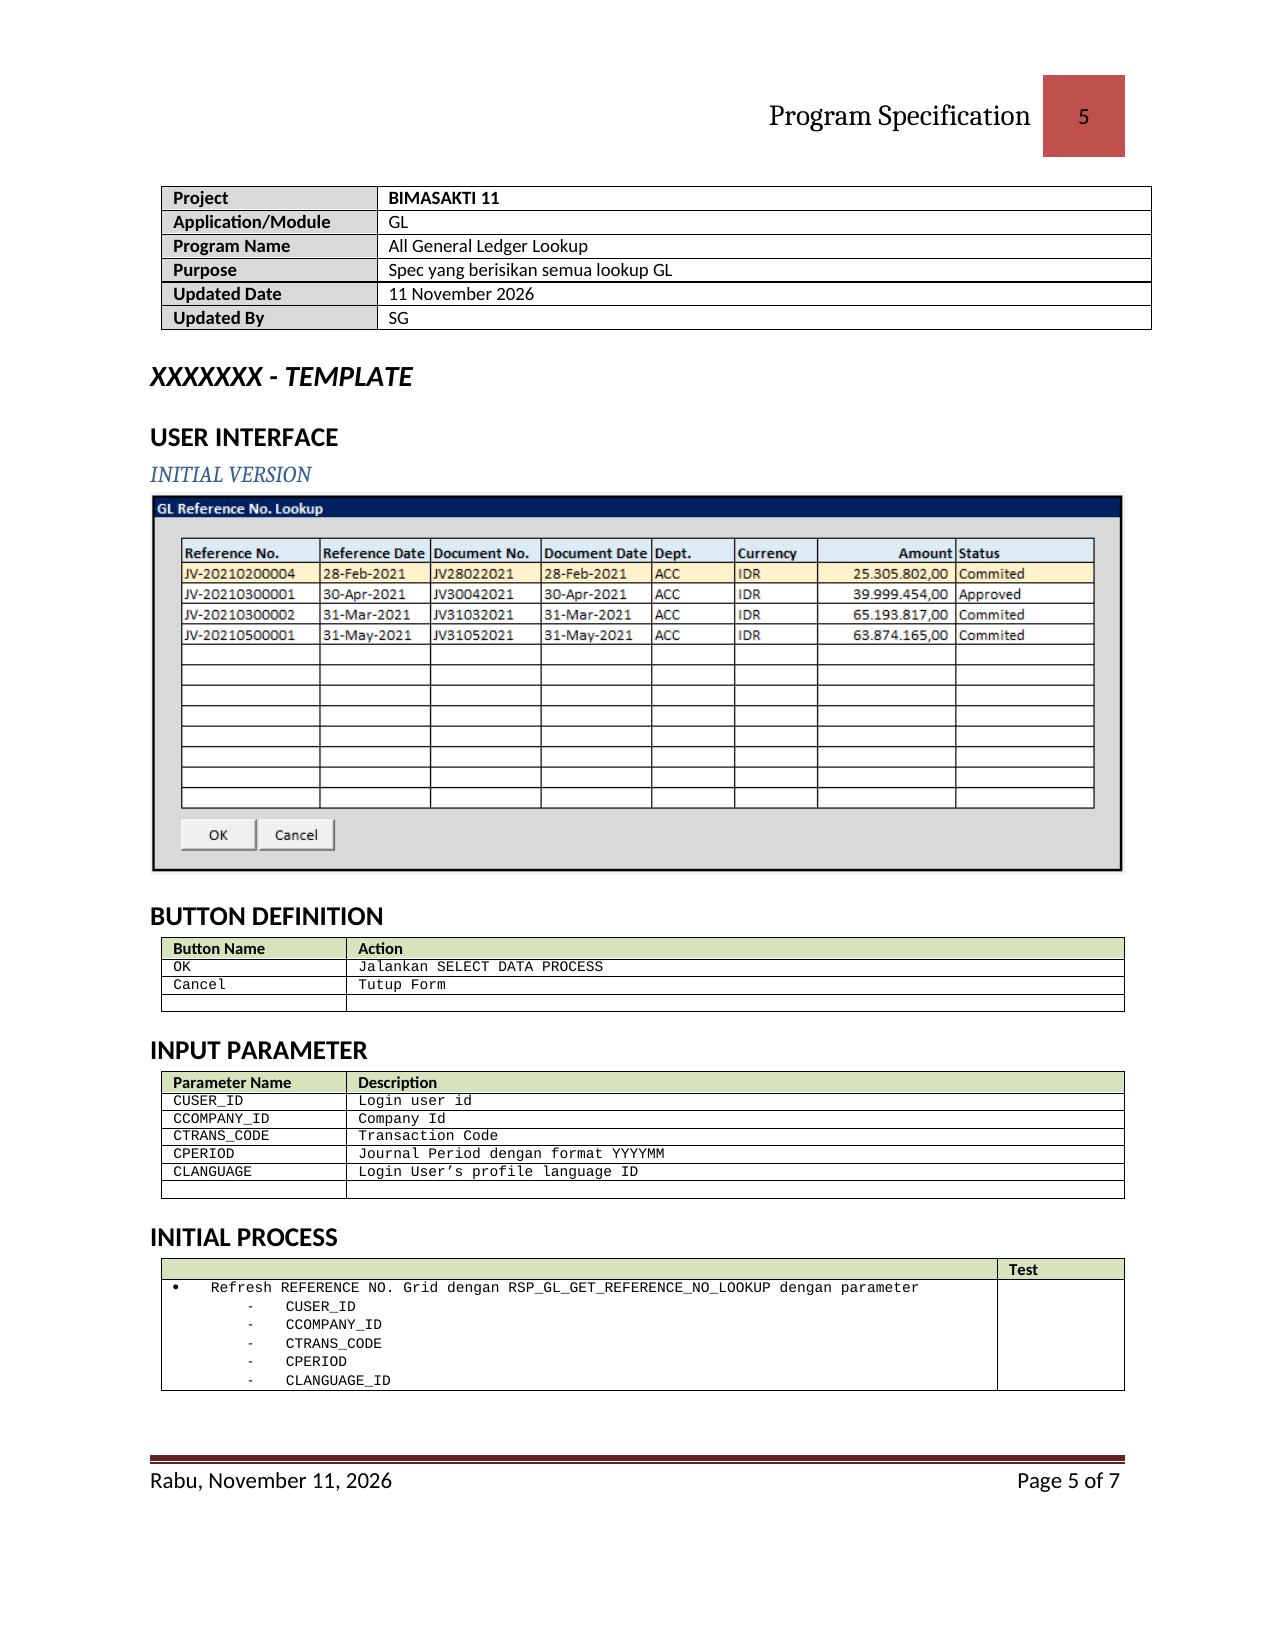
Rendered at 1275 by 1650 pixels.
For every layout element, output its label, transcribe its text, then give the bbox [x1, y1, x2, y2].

table_header Test [998, 1259, 1124, 1279]
table_cell Transaction Code [347, 1129, 1124, 1145]
picture [150, 492, 1125, 875]
table_header Description [347, 1072, 1124, 1092]
table_header Button Name [162, 938, 346, 958]
table_cell CTRANS_CODE [162, 1129, 346, 1145]
table_cell Company Id [347, 1111, 1124, 1128]
table_cell [998, 1280, 1124, 1389]
table_cell Tutup Form [347, 977, 1124, 994]
table_header [162, 1259, 997, 1279]
table_cell [162, 1181, 346, 1198]
table_header Parameter Name [162, 1072, 346, 1092]
table_cell [162, 995, 346, 1011]
subtitle INITIAL PROCESS [150, 1220, 1125, 1253]
table_cell [347, 1181, 1124, 1198]
table_cell Login user id [347, 1094, 1124, 1110]
table_cell Journal Period dengan format YYYYMM [347, 1146, 1124, 1163]
subtitle INITIAL VERSION [150, 462, 1125, 488]
subtitle XXXXXXX - TEMPLATE [150, 358, 1125, 394]
table_cell OK [162, 960, 346, 976]
table_cell Login User’s profile language ID [347, 1164, 1124, 1180]
table_cell CLANGUAGE [162, 1164, 346, 1180]
table_cell Jalankan SELECT DATA PROCESS [347, 960, 1124, 976]
table_cell [347, 995, 1124, 1011]
table_cell CCOMPANY_ID [162, 1111, 346, 1128]
table_cell Cancel [162, 977, 346, 994]
subtitle INPUT PARAMETER [150, 1033, 1125, 1066]
table_cell Refresh REFERENCE NO. Grid dengan RSP_GL_GET_REFERENCE_NO_LOOKUP dengan parameter CUSER_ID CCOMPANY_ID CTRANS_CODE CPERIOD CLANGUAGE_ID [162, 1280, 997, 1389]
subtitle BUTTON DEFINITION [150, 899, 1125, 932]
table_header Action [347, 938, 1124, 958]
subtitle USER INTERFACE [150, 420, 1125, 453]
table_cell CUSER_ID [162, 1094, 346, 1110]
table_cell CPERIOD [162, 1146, 346, 1163]
